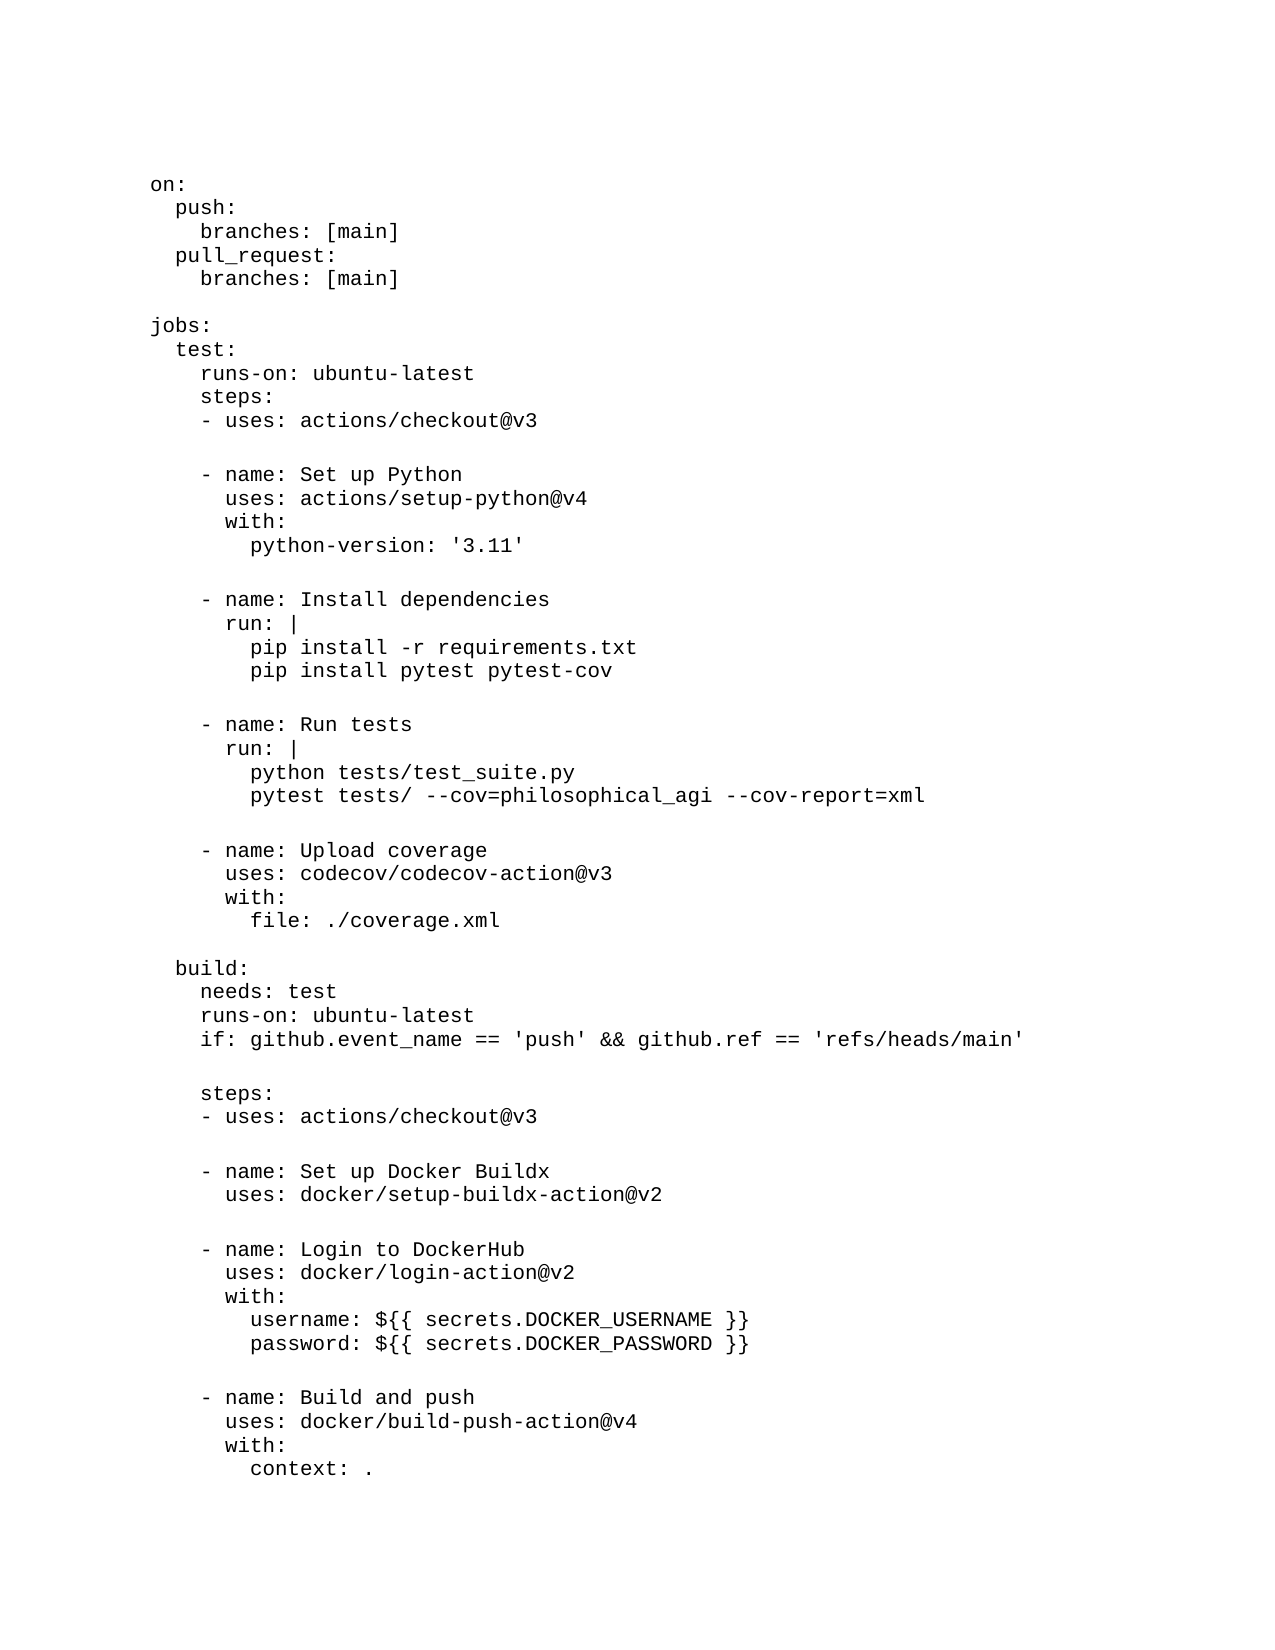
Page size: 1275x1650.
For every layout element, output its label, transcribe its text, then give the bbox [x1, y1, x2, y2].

text with: [150, 887, 1125, 911]
text uses: codecov/codecov-action@v3 [150, 863, 1125, 887]
text branches: [main] [150, 221, 1125, 244]
text uses: docker/setup-buildx-action@v2 [150, 1184, 1125, 1208]
text build: [150, 958, 1125, 981]
text python-version: '3.11' [150, 535, 1125, 559]
text uses: actions/setup-python@v4 [150, 488, 1125, 512]
text python tests/test_suite.py [150, 762, 1125, 785]
text on: [150, 174, 1125, 197]
text if: github.event_name == 'push' && github.ref == 'refs/heads/main' [150, 1029, 1125, 1052]
text branches: [main] [150, 268, 1125, 292]
text steps: [150, 1083, 1125, 1107]
text uses: docker/login-action@v2 [150, 1262, 1125, 1286]
text with: [150, 1286, 1125, 1309]
text steps: [150, 386, 1125, 410]
text - name: Run tests [150, 714, 1125, 738]
text pull_request: [150, 244, 1125, 268]
text - name: Set up Docker Buildx [150, 1161, 1125, 1184]
text - name: Login to DockerHub [150, 1238, 1125, 1262]
text with: [150, 512, 1125, 535]
text run: | [150, 613, 1125, 637]
text runs-on: ubuntu-latest [150, 363, 1125, 386]
text test: [150, 339, 1125, 363]
text context: . [150, 1458, 1125, 1482]
text file: ./coverage.xml [150, 911, 1125, 934]
text with: [150, 1434, 1125, 1458]
text pytest tests/ --cov=philosophical_agi --cov-report=xml [150, 785, 1125, 809]
text pip install pytest pytest-cov [150, 660, 1125, 684]
text runs-on: ubuntu-latest [150, 1005, 1125, 1029]
text - uses: actions/checkout@v3 [150, 1107, 1125, 1130]
text - name: Upload coverage [150, 839, 1125, 863]
text - name: Build and push [150, 1387, 1125, 1411]
text needs: test [150, 981, 1125, 1005]
text username: ${{ secrets.DOCKER_USERNAME }} [150, 1309, 1125, 1333]
text pip install -r requirements.txt [150, 637, 1125, 660]
text - uses: actions/checkout@v3 [150, 410, 1125, 434]
text uses: docker/build-push-action@v4 [150, 1411, 1125, 1434]
text password: ${{ secrets.DOCKER_PASSWORD }} [150, 1333, 1125, 1357]
text - name: Install dependencies [150, 589, 1125, 613]
text jobs: [150, 316, 1125, 339]
text - name: Set up Python [150, 464, 1125, 488]
text push: [150, 197, 1125, 221]
text run: | [150, 738, 1125, 762]
